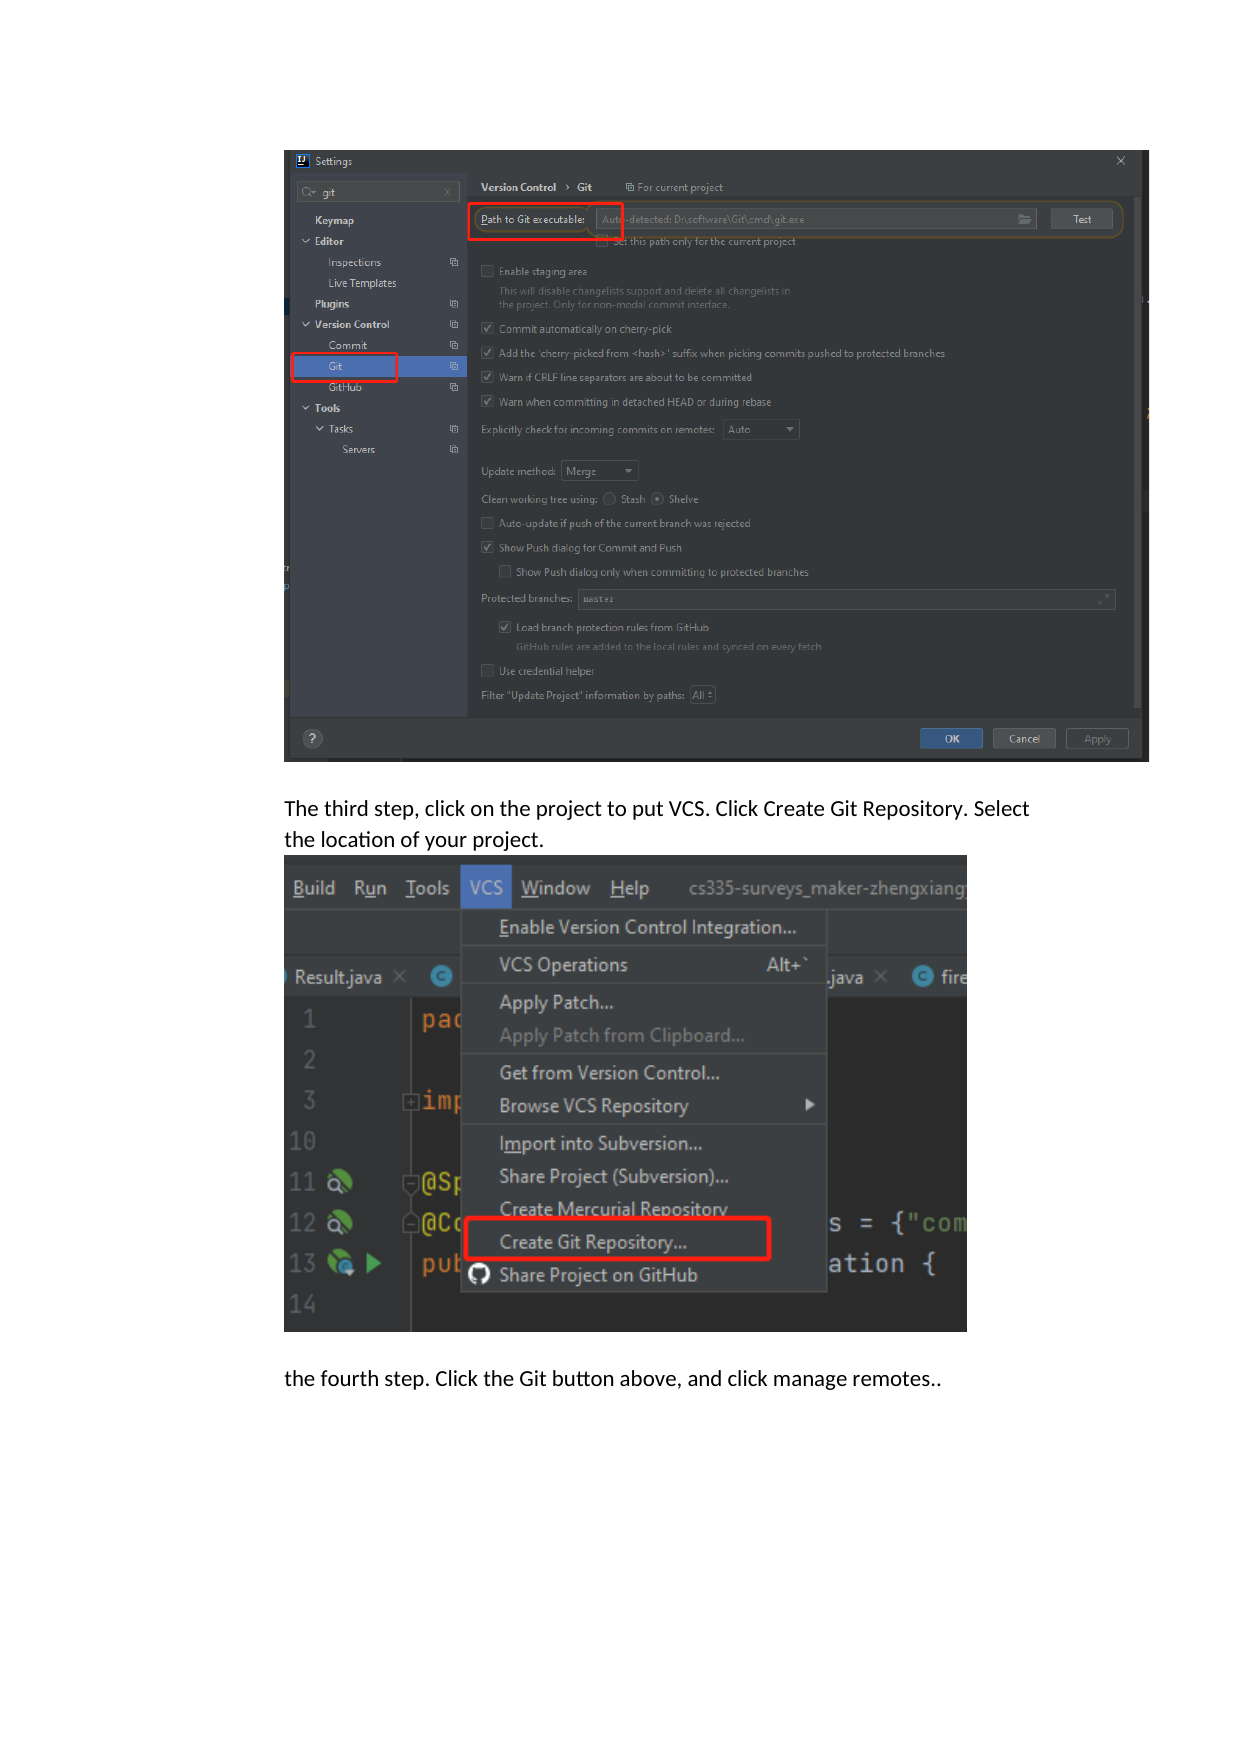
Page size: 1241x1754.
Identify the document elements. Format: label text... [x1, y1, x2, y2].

list the fourth step. Click the Git button above, and click manage remotes.. [284, 1364, 1053, 1392]
picture [284, 150, 1150, 762]
picture [284, 855, 967, 1332]
list The third step, click on the project to put VCS. Click Create Git Repository. Select the location of your project. [284, 794, 1053, 853]
